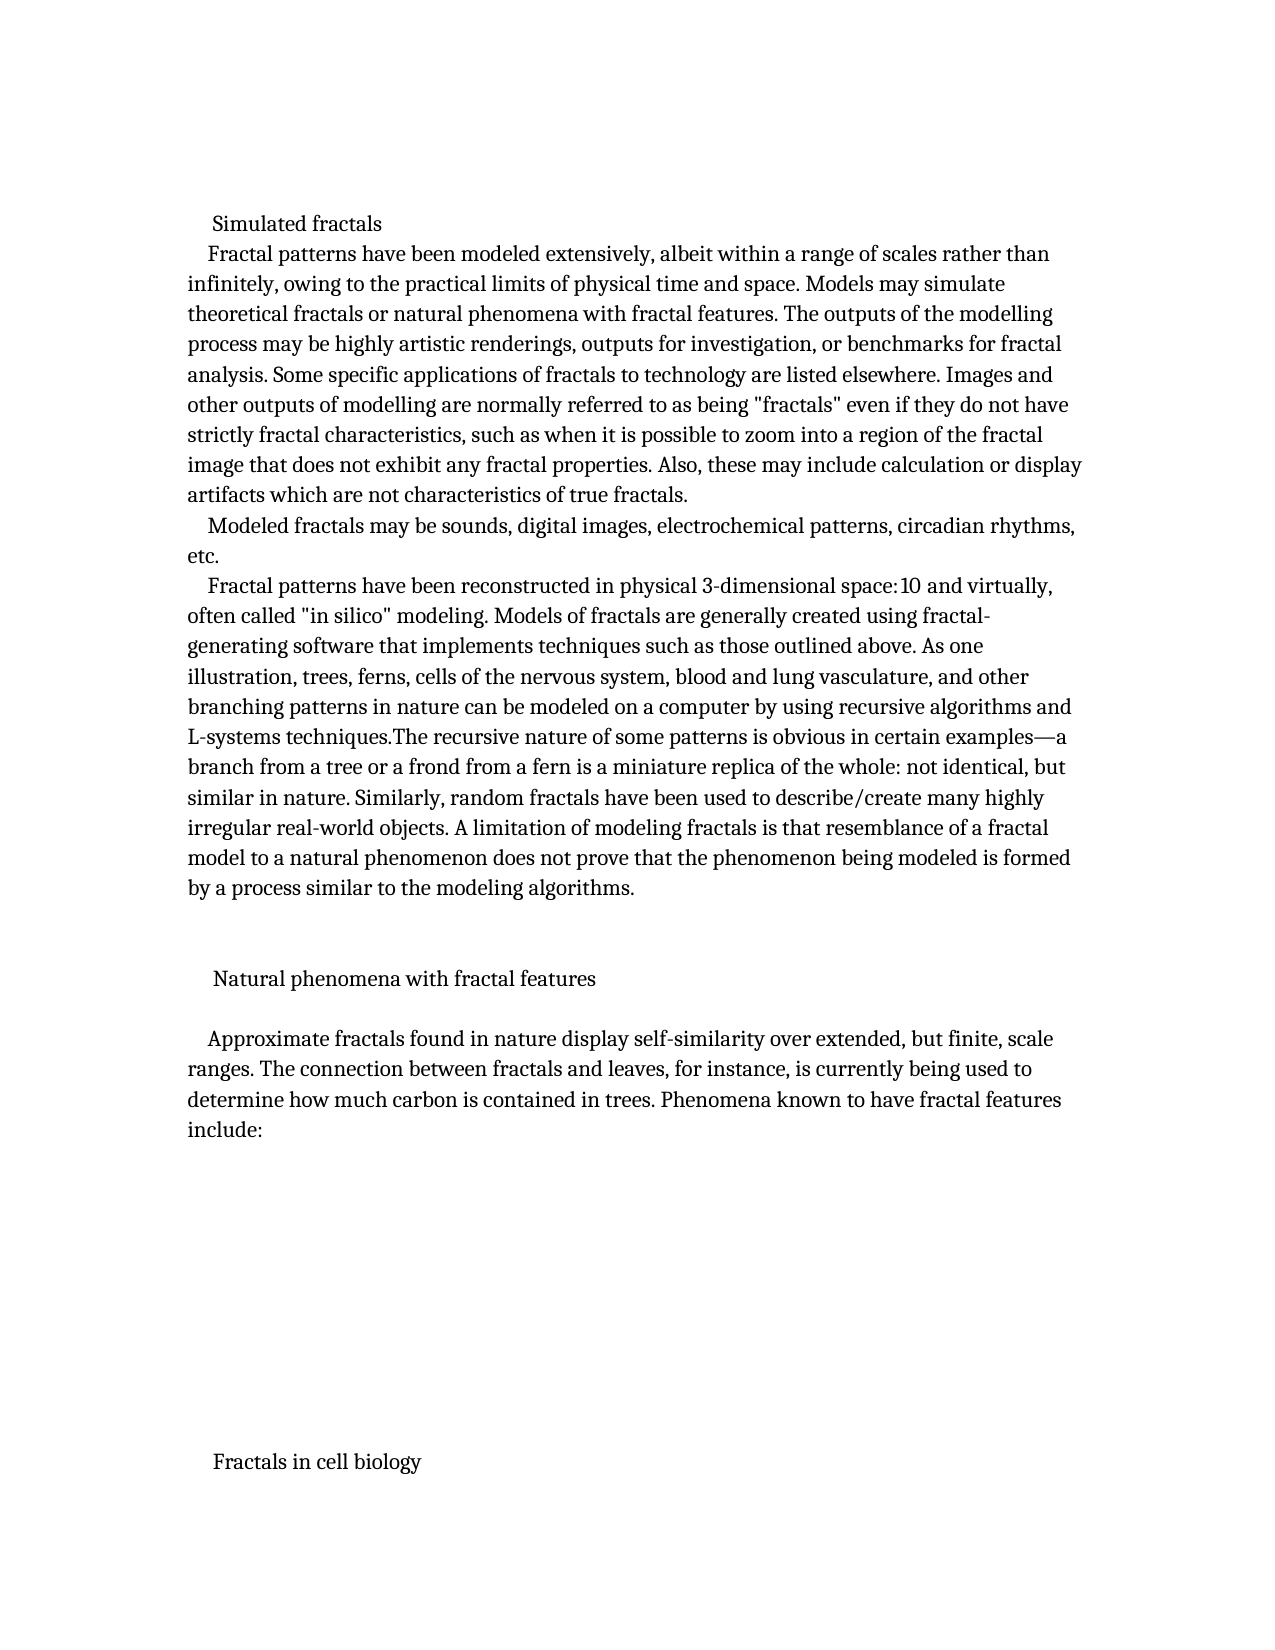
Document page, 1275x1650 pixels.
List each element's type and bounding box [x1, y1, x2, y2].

text [187, 150, 1087, 1475]
